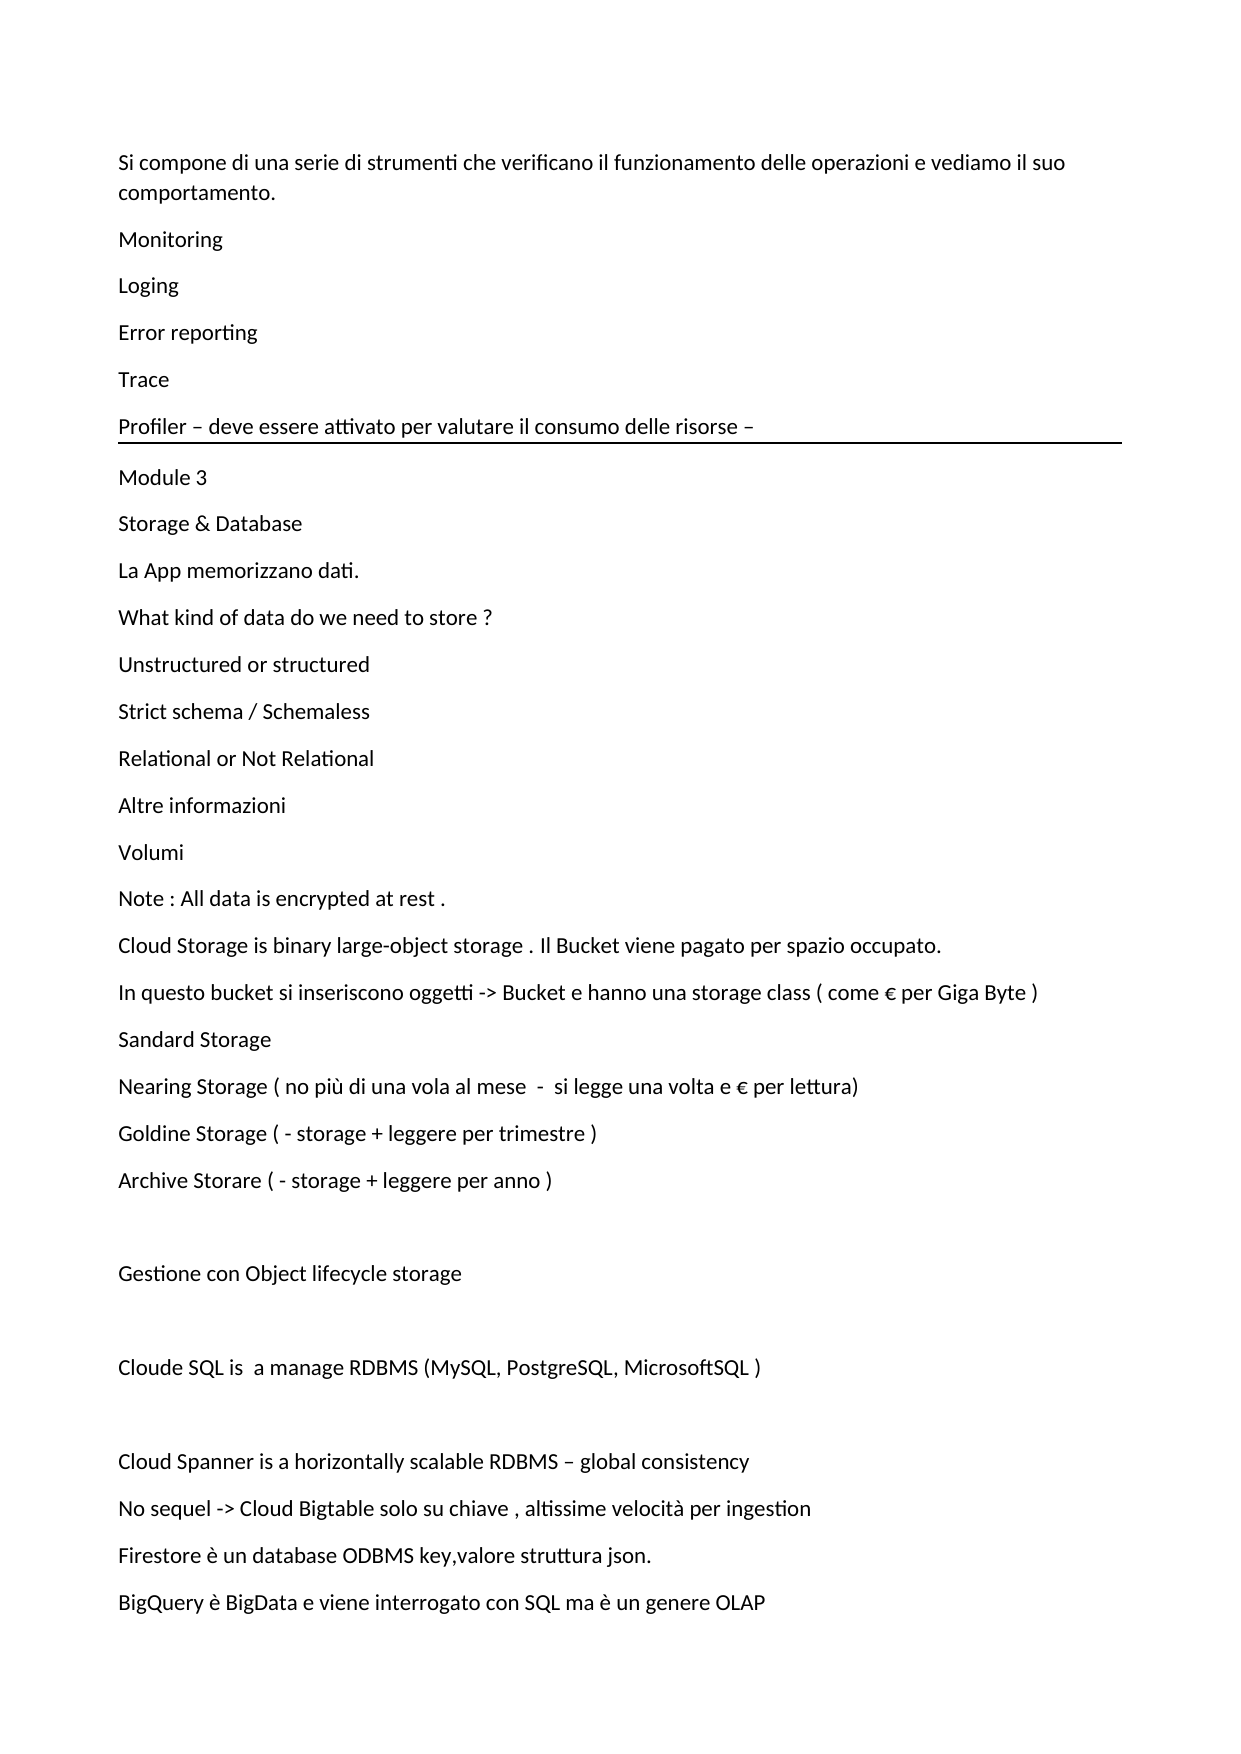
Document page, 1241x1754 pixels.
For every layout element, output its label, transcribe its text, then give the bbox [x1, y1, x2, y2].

text Cloud Storage is binary large-object storage . Il Bucket viene pagato per spazio occupato. [118, 931, 1122, 959]
text Module 3 [118, 463, 1122, 491]
text Volumi [118, 838, 1122, 866]
text Nearing Storage ( no più di una vola al mese - si legge una volta e € per lettura) [118, 1072, 1122, 1100]
text Profiler – deve essere attivato per valutare il consumo delle risorse – [118, 412, 1122, 442]
text Goldine Storage ( - storage + leggere per trimestre ) [118, 1119, 1122, 1147]
text What kind of data do we need to store ? [118, 603, 1122, 631]
text Si compone di una serie di strumenti che verificano il funzionamento delle operazioni e vediamo il suo comportamento. [118, 148, 1122, 206]
text Cloud Spanner is a horizontally scalable RDBMS – global consistency [118, 1447, 1122, 1475]
text Relational or Not Relational [118, 744, 1122, 772]
text Cloude SQL is a manage RDBMS (MySQL, PostgreSQL, MicrosoftSQL ) [118, 1353, 1122, 1381]
text Loging [118, 272, 1122, 299]
text Note : All data is encrypted at rest . [118, 884, 1122, 913]
text Gestione con Object lifecycle storage [118, 1259, 1122, 1288]
text Strict schema / Schemaless [118, 697, 1122, 725]
text La App memorizzano dati. [118, 556, 1122, 584]
text Unstructured or structured [118, 650, 1122, 678]
text BigQuery è BigData e viene interrogato con SQL ma è un genere OLAP [118, 1588, 1122, 1616]
text Altre informazioni [118, 791, 1122, 819]
text Error reporting [118, 318, 1122, 346]
text Firestore è un database ODBMS key,valore struttura json. [118, 1541, 1122, 1569]
text Trace [118, 365, 1122, 393]
text No sequel -> Cloud Bigtable solo su chiave , altissime velocità per ingestion [118, 1494, 1122, 1522]
text Monitoring [118, 225, 1122, 253]
text Sandard Storage [118, 1025, 1122, 1053]
text In questo bucket si inseriscono oggetti -> Bucket e hanno una storage class ( come € per Giga Byte ) [118, 978, 1122, 1006]
text Archive Storare ( - storage + leggere per anno ) [118, 1166, 1122, 1194]
text Storage & Database [118, 509, 1122, 538]
